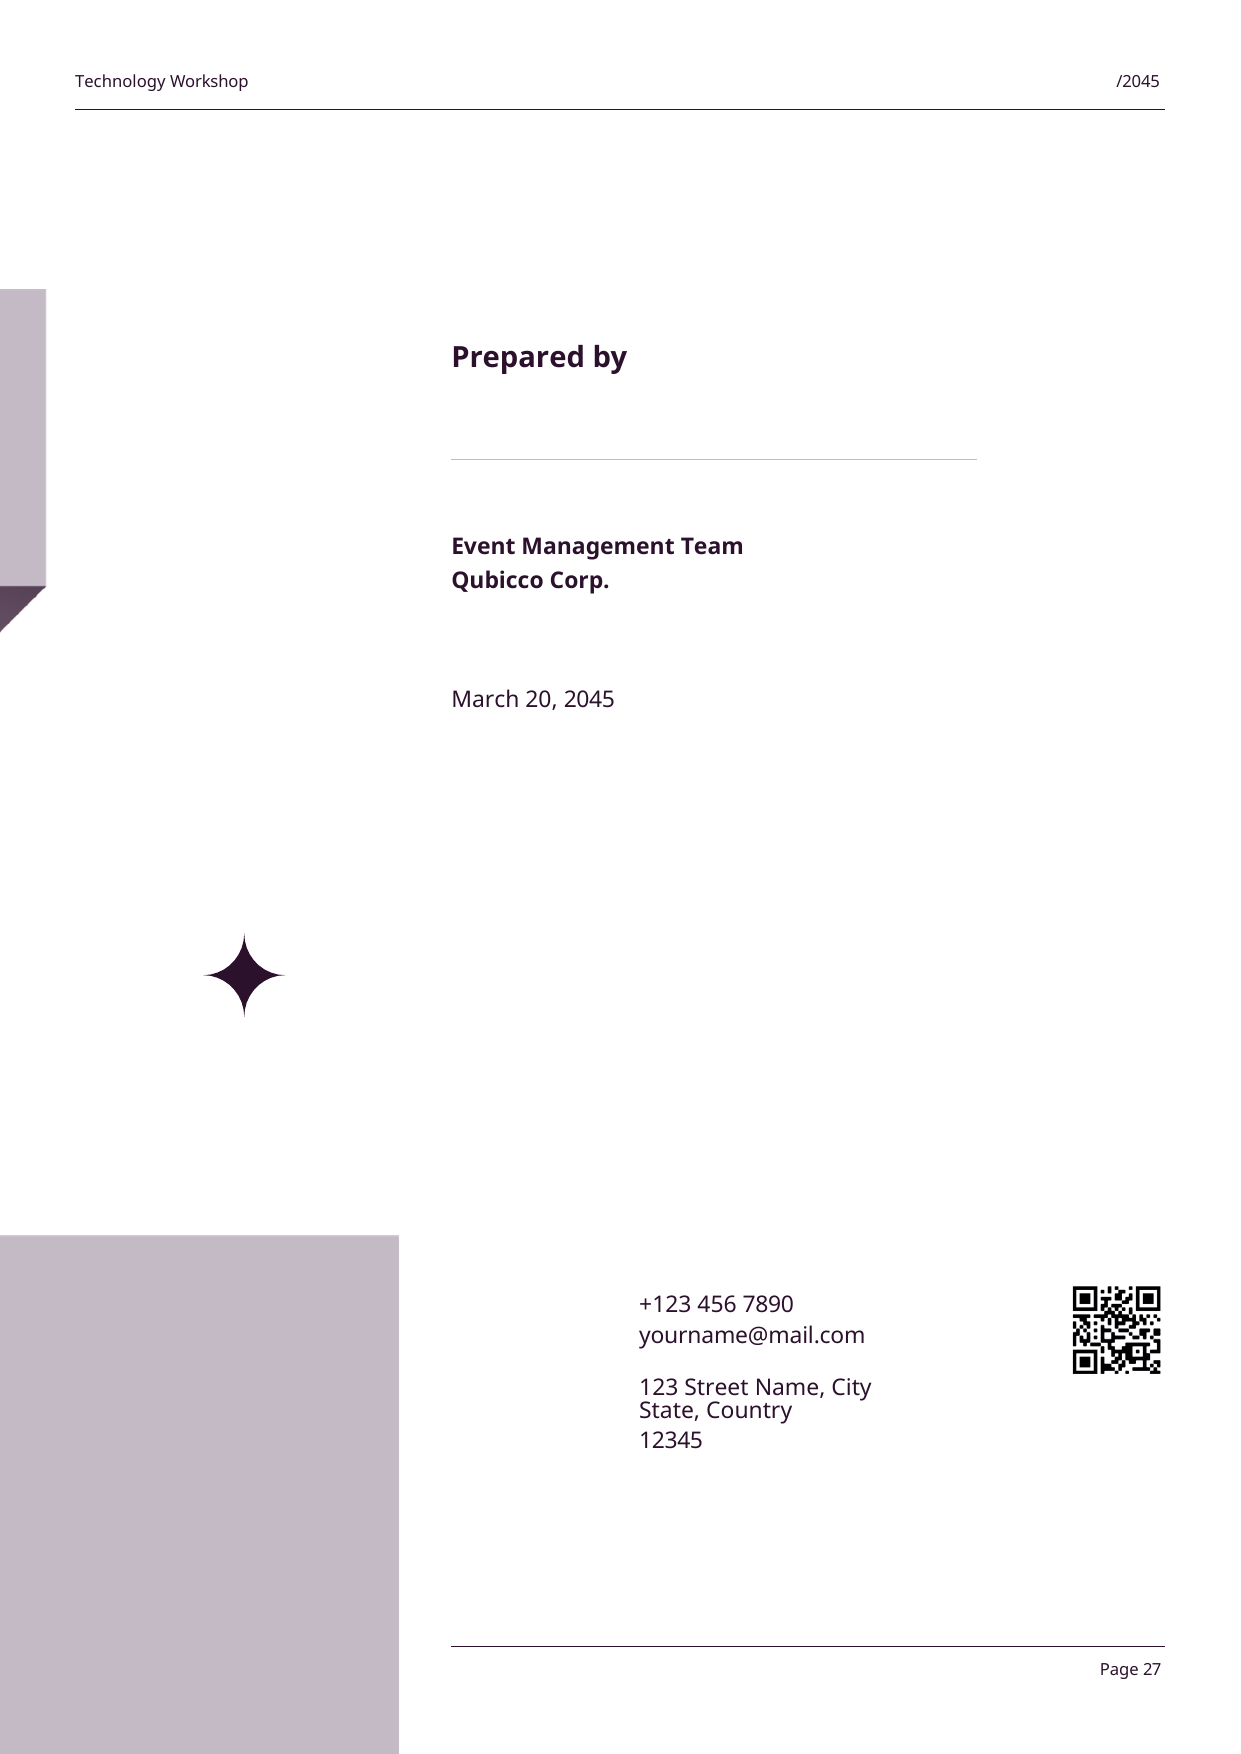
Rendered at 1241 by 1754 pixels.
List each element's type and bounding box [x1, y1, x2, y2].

picture [1072, 1286, 1161, 1374]
picture [0, 289, 400, 1754]
